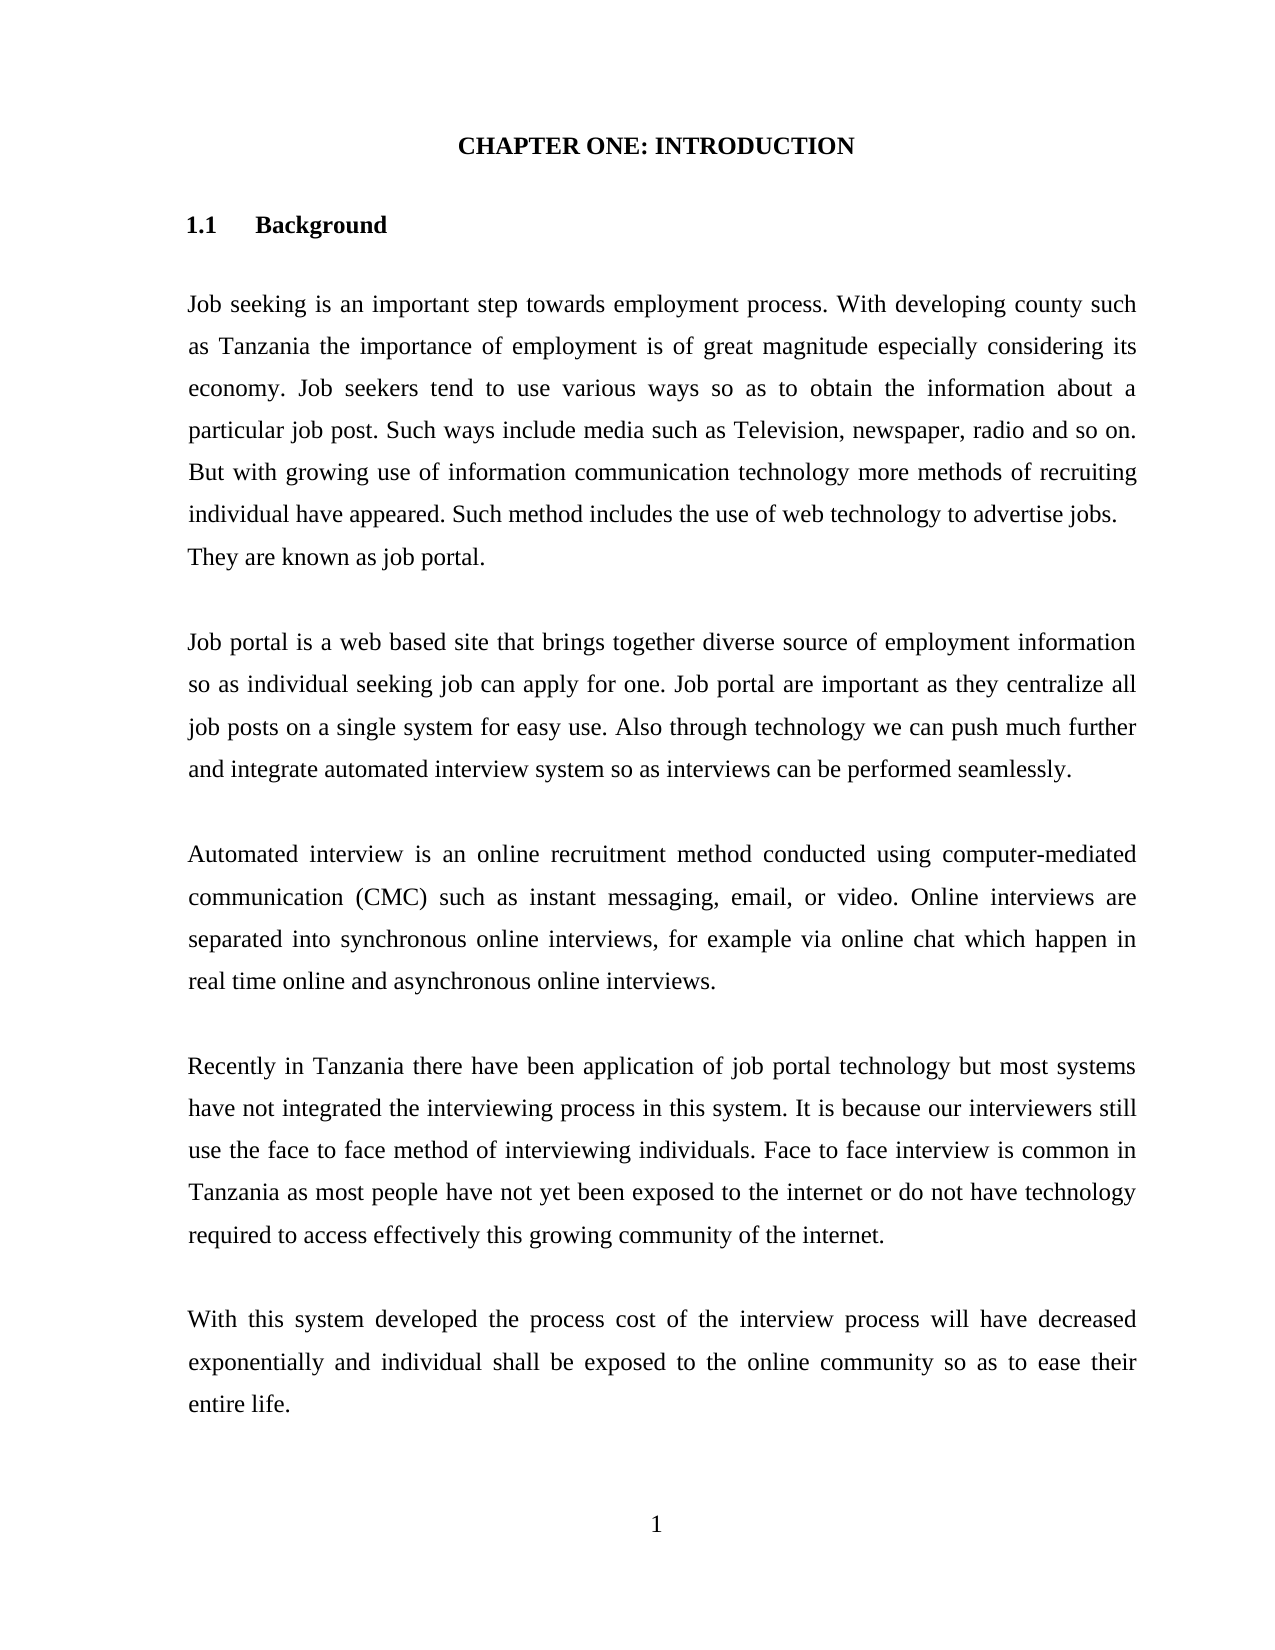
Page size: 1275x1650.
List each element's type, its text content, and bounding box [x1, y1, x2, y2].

subtitle CHAPTER ONE: INTRODUCTION [335, 131, 977, 160]
text Automated interview is an online recruitment method conducted using computer-mediated communication (CMC) such as instant messaging, email, or video. Online interviews are separated into synchronous online interviews, for example via online chat which happen in real time online and asynchronous online interviews. [187, 839, 1138, 995]
text Recently in Tanzania there have been application of job portal technology but most systems have not integrated the interviewing process in this system. It is because our interviewers still use the face to face method of interviewing individuals. Face to face interview is common in Tanzania as most people have not yet been exposed to the internet or do not have technology required to access effectively this growing community of the internet. [187, 1051, 1138, 1248]
text Job seeking is an important step towards employment process. With developing county such as Tanzania the importance of employment is of great magnitude especially considering its economy. Job seekers tend to use various ways so as to obtain the information about a particular job post. Such ways include media such as Television, newspaper, radio and so on. But with growing use of information communication technology more methods of recruiting individual have appeared. Such method includes the use of web technology to advertise jobs. [187, 289, 1138, 528]
text Job portal is a web based site that brings together diverse source of employment information so as individual seeking job can apply for one. Job portal are important as they centralize all job posts on a single system for easy use. Also through technology we can push much further and integrate automated interview system so as interviews can be performed seamlessly. [187, 627, 1138, 783]
text With this system developed the process cost of the interview process will have decreased exponentially and individual shall be exposed to the online community so as to ease their entire life. [187, 1304, 1138, 1418]
text They are known as job portal. [187, 542, 1138, 571]
subtitle 1.1 Background [186, 210, 1138, 238]
